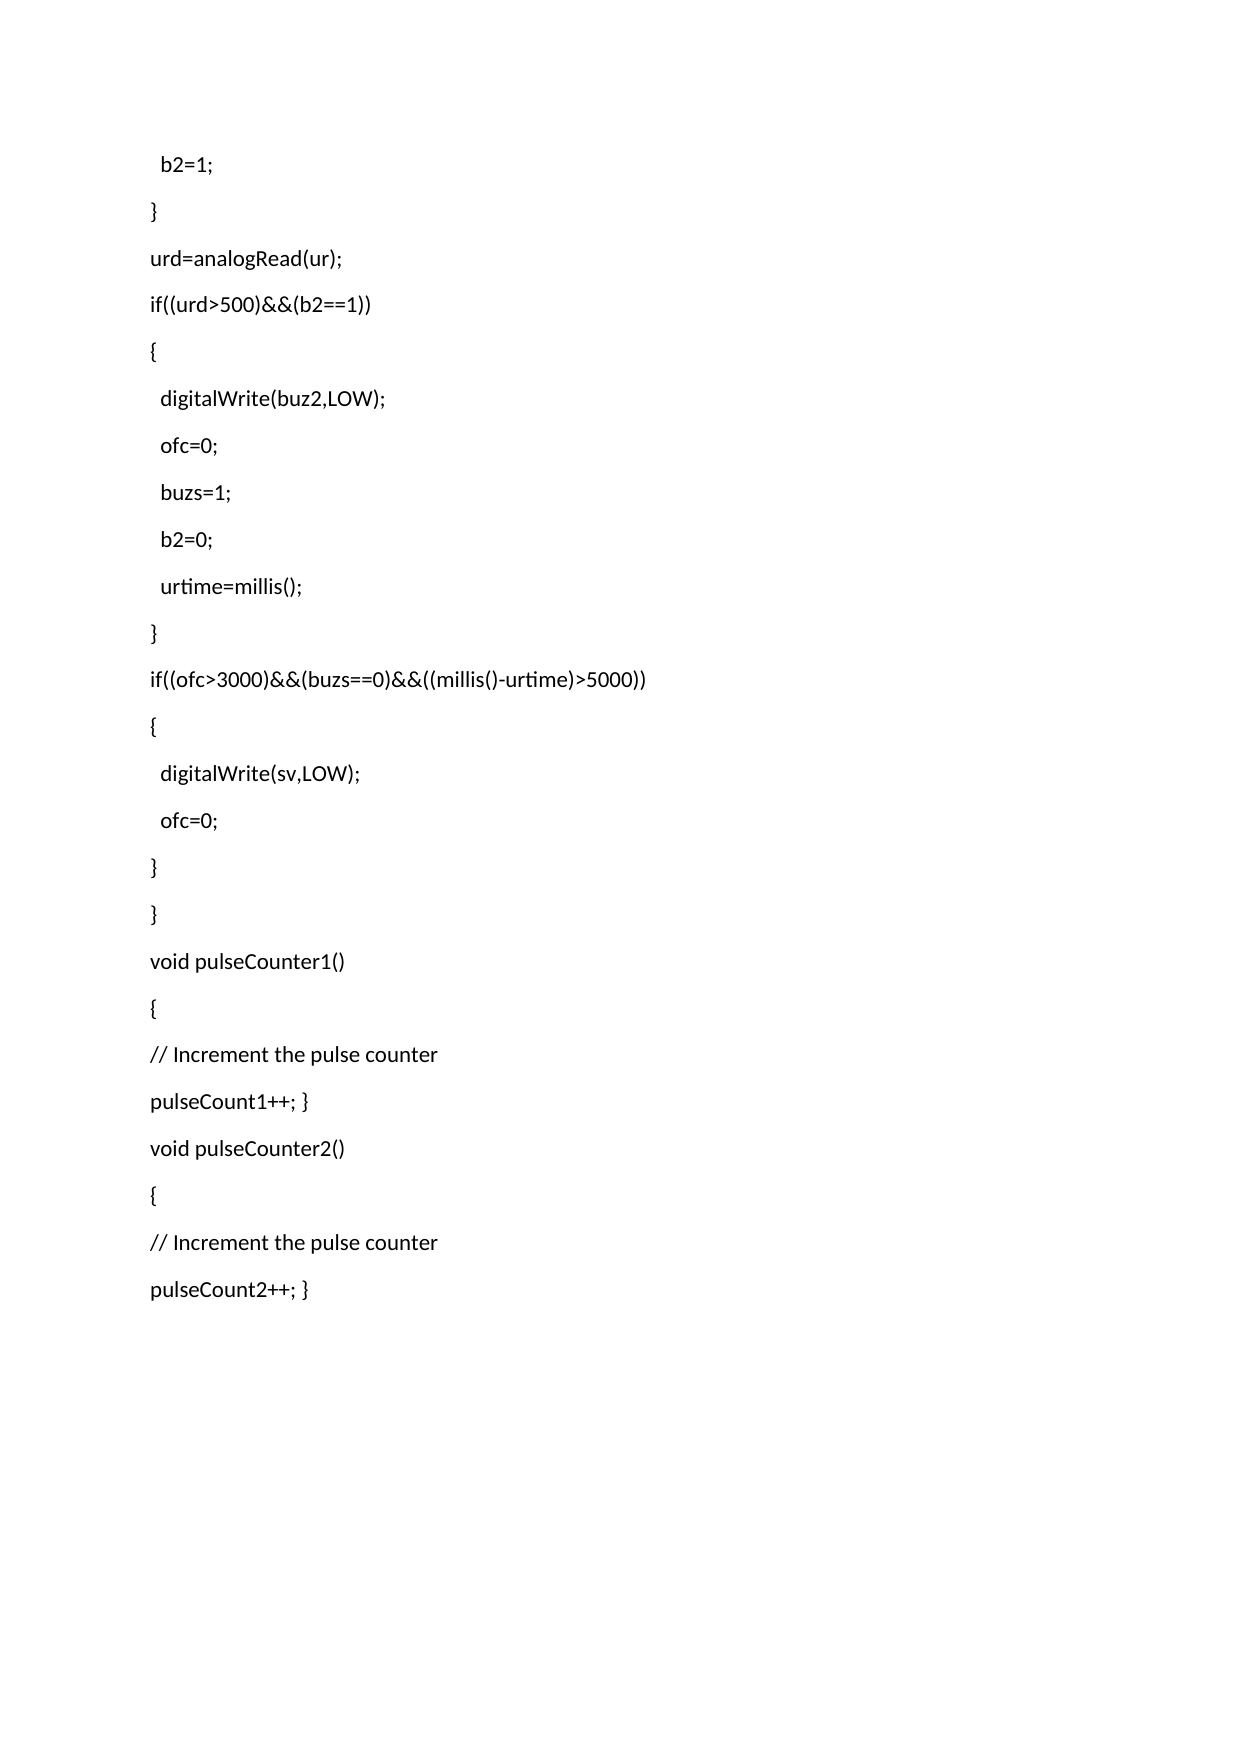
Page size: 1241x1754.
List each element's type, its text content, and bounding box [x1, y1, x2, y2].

text // Increment the pulse counter [150, 1228, 1090, 1256]
text if((ofc>3000)&&(buzs==0)&&((millis()-urtime)>5000)) [150, 666, 1090, 694]
text ofc=0; [150, 806, 1090, 834]
text { [150, 337, 1090, 366]
text b2=0; [150, 525, 1090, 553]
text // Increment the pulse counter [150, 1041, 1090, 1069]
text } [150, 197, 1090, 225]
text { [150, 712, 1090, 741]
text } [150, 619, 1090, 647]
text digitalWrite(sv,LOW); [150, 759, 1090, 787]
text { [150, 994, 1090, 1022]
text b2=1; [150, 150, 1090, 178]
text digitalWrite(buz2,LOW); [150, 384, 1090, 412]
text urtime=millis(); [150, 572, 1090, 600]
text urd=analogRead(ur); [150, 244, 1090, 272]
text } [150, 853, 1090, 881]
text ofc=0; [150, 431, 1090, 459]
text pulseCount2++; } [150, 1275, 1090, 1303]
text buzs=1; [150, 478, 1090, 506]
text if((urd>500)&&(b2==1)) [150, 291, 1090, 319]
text { [150, 1181, 1090, 1209]
text void pulseCounter2() [150, 1134, 1090, 1162]
text void pulseCounter1() [150, 947, 1090, 975]
text pulseCount1++; } [150, 1087, 1090, 1116]
text } [150, 900, 1090, 928]
